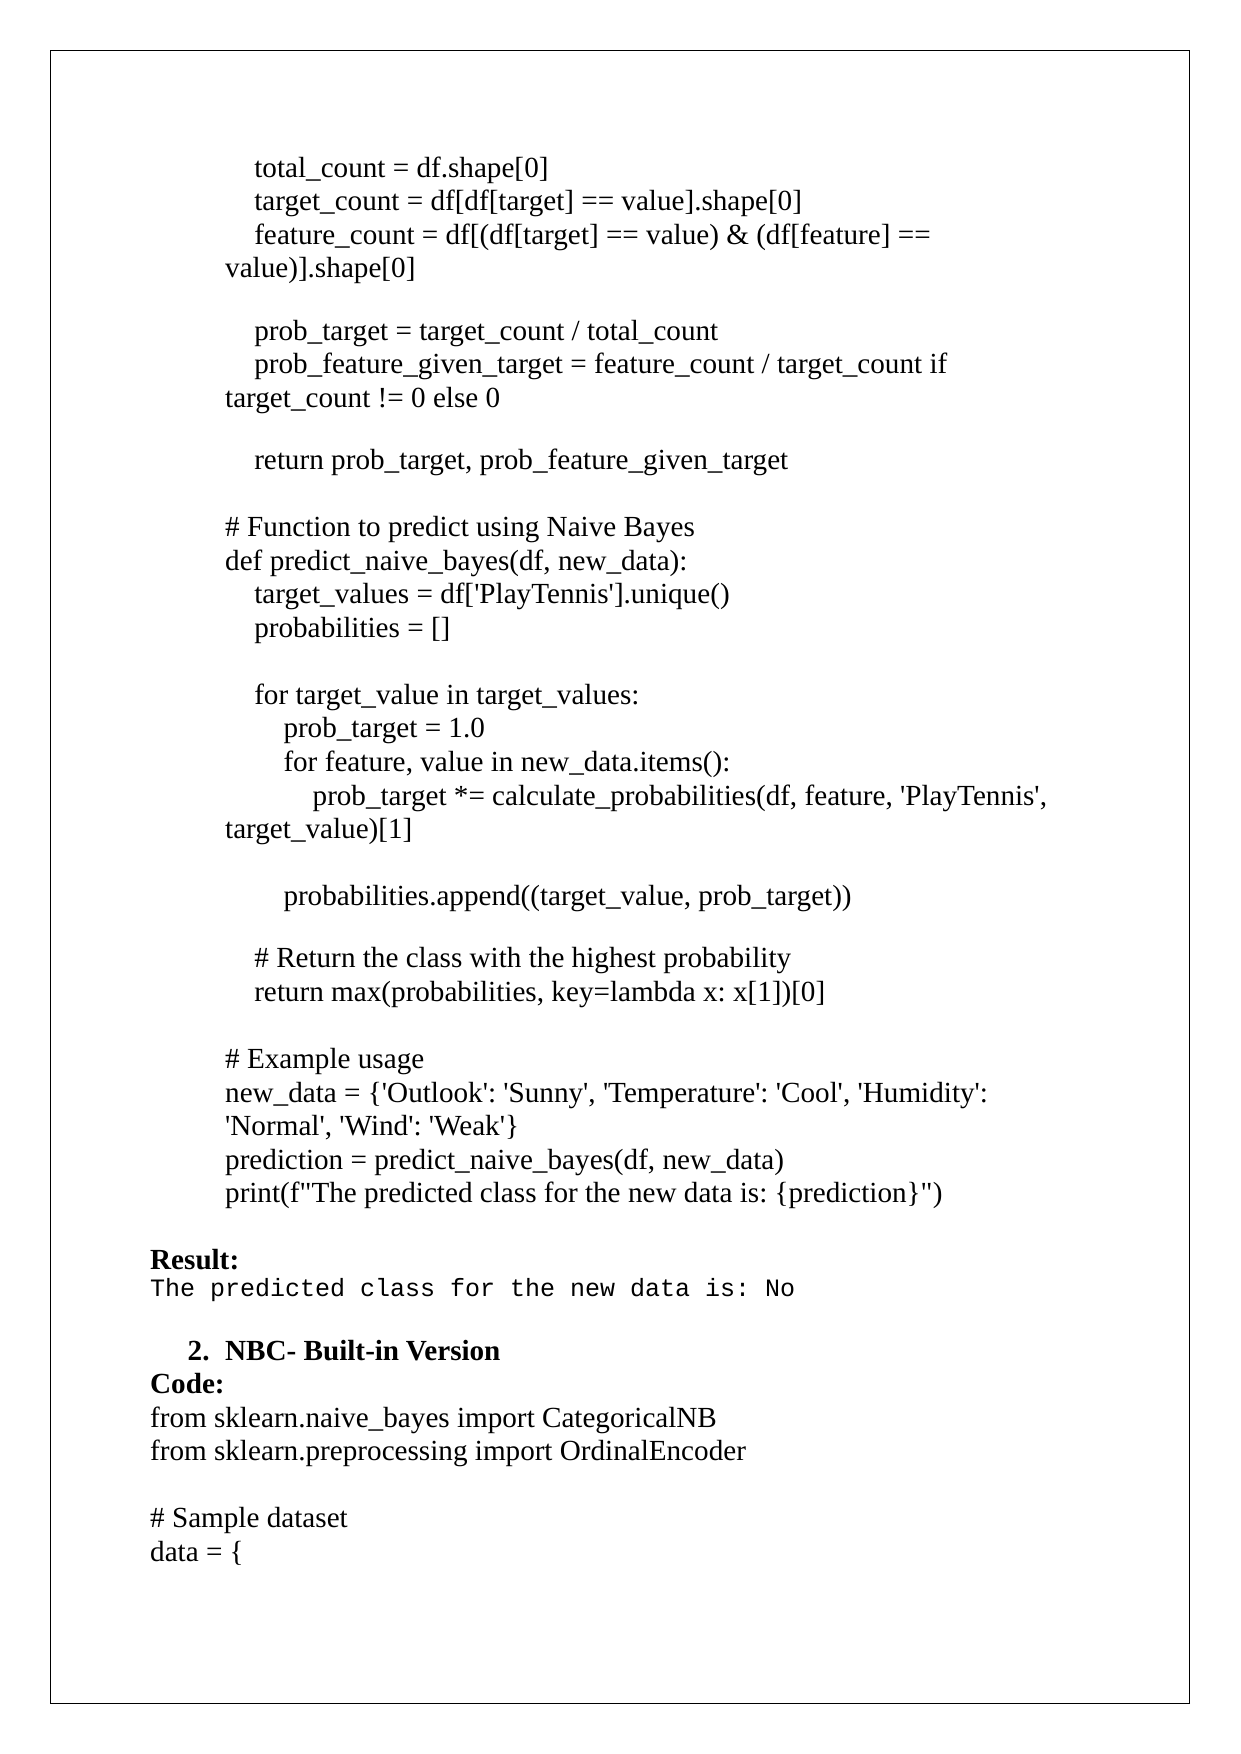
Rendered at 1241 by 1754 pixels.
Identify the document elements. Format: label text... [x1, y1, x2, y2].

list prob_target = target_count / total_count [225, 313, 1090, 346]
text from sklearn.naive_bayes import CategoricalNB [150, 1400, 1090, 1433]
list probabilities.append((target_value, prob_target)) [225, 878, 1090, 912]
text # Sample dataset [150, 1500, 1090, 1534]
list # Example usage [225, 1041, 1090, 1075]
list probabilities = [] [225, 610, 1090, 643]
list feature_count = df[(df[target] == value) & (df[feature] == value)].shape[0] [225, 217, 1090, 284]
text data = { [150, 1534, 1090, 1567]
list for feature, value in new_data.items(): [225, 744, 1090, 778]
text from sklearn.preprocessing import OrdinalEncoder [150, 1433, 1090, 1467]
list return max(probabilities, key=lambda x: x[1])[0] [225, 974, 1090, 1008]
list return prob_target, prob_feature_given_target [225, 442, 1090, 476]
list target_count = df[df[target] == value].shape[0] [225, 183, 1090, 217]
list for target_value in target_values: [225, 677, 1090, 711]
list prob_feature_given_target = feature_count / target_count if target_count != 0 else 0 [225, 346, 1090, 413]
list # Function to predict using Naive Bayes [225, 509, 1090, 543]
text Code: [150, 1366, 1090, 1400]
list def predict_naive_bayes(df, new_data): [225, 543, 1090, 576]
list prob_target *= calculate_probabilities(df, feature, 'PlayTennis', target_value)[1] [225, 778, 1090, 845]
list prediction = predict_naive_bayes(df, new_data) [225, 1142, 1090, 1175]
text Result: [150, 1242, 1090, 1276]
list new_data = {'Outlook': 'Sunny', 'Temperature': 'Cool', 'Humidity': 'Normal', 'Wind': 'Weak'} [225, 1075, 1090, 1142]
list print(f"The predicted class for the new data is: {prediction}") [225, 1175, 1090, 1209]
list prob_target = 1.0 [225, 711, 1090, 744]
list NBC- Built-in Version [187, 1333, 1090, 1366]
text The predicted class for the new data is: No [150, 1276, 1090, 1304]
list target_values = df['PlayTennis'].unique() [225, 576, 1090, 610]
list total_count = df.shape[0] [225, 150, 1090, 183]
list # Return the class with the highest probability [225, 941, 1090, 974]
